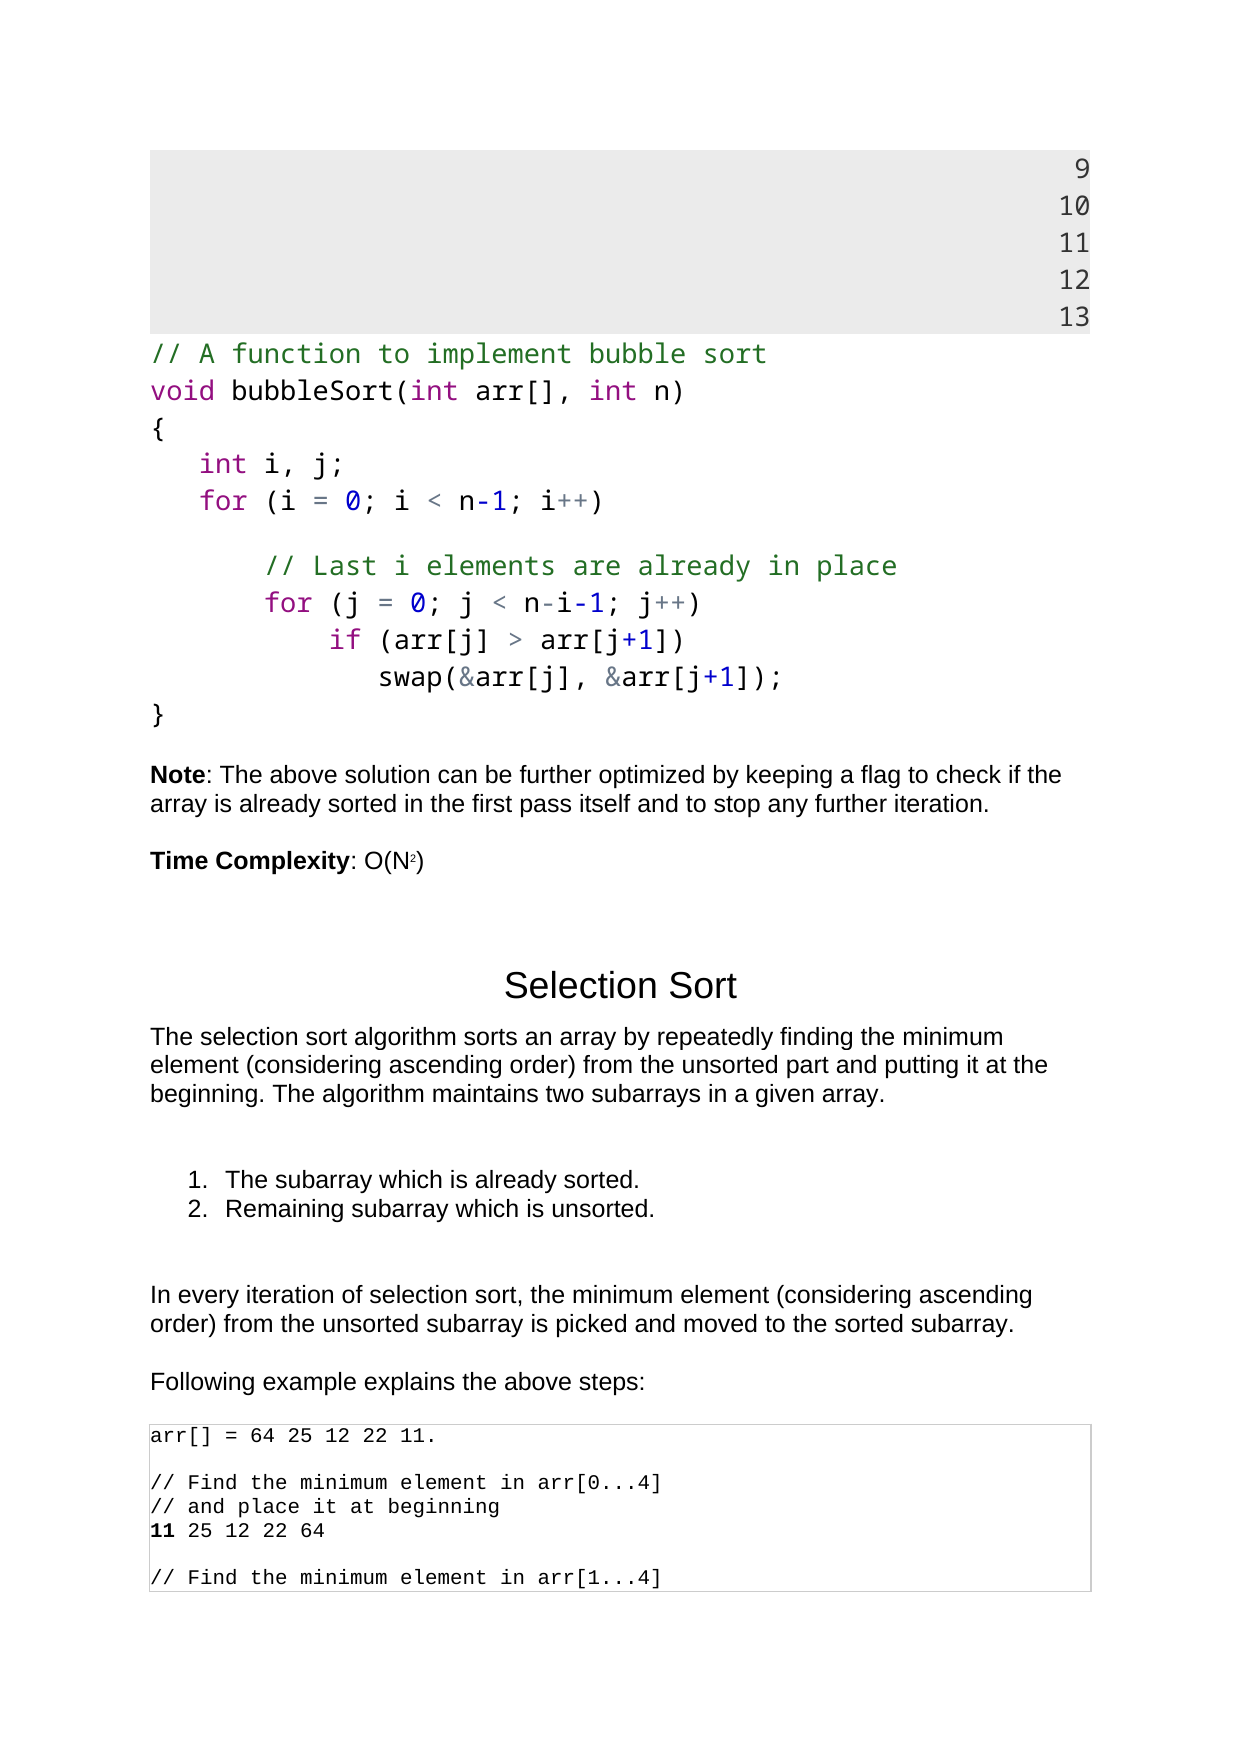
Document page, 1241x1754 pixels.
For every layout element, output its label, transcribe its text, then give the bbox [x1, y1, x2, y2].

text swap(&arr[j], &arr[j+1]); [150, 657, 1090, 694]
text 12 [150, 261, 1090, 297]
text if (arr[j] > arr[j+1]) [150, 621, 1090, 657]
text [150, 1425, 1090, 1591]
text for (i = 0; i < n-1; i++) [150, 482, 1090, 519]
text 10 [150, 187, 1090, 224]
list The subarray which is already sorted. [187, 1165, 1090, 1194]
text } [150, 694, 1090, 731]
text void bubbleSort(int arr[], int n) [150, 371, 1090, 408]
text The selection sort algorithm sorts an array by repeatedly finding the minimum element (considering ascending order) from the unsorted part and putting it at the beginning. The algorithm maintains two subarrays in a given array. [150, 1022, 1090, 1136]
text int i, j; [150, 445, 1090, 482]
text Note: The above solution can be further optimized by keeping a flag to check if the array is already sorted in the first pass itself and to stop any further iteration. Time Complexity: O(N2) [150, 731, 1090, 932]
text // Last i elements are already in place [150, 547, 1090, 584]
text 11 [150, 224, 1090, 261]
text Selection Sort [150, 963, 1090, 1006]
text { [150, 408, 1090, 445]
text // A function to implement bubble sort [150, 334, 1090, 371]
text for (j = 0; j < n-i-1; j++) [150, 584, 1090, 621]
text In every iteration of selection sort, the minimum element (considering ascending order) from the unsorted subarray is picked and moved to the sorted subarray. Following example explains the above steps: [150, 1252, 1090, 1423]
list Remaining subarray which is unsorted. [187, 1194, 1090, 1223]
text 13 [150, 297, 1090, 334]
text 9 [150, 150, 1090, 187]
